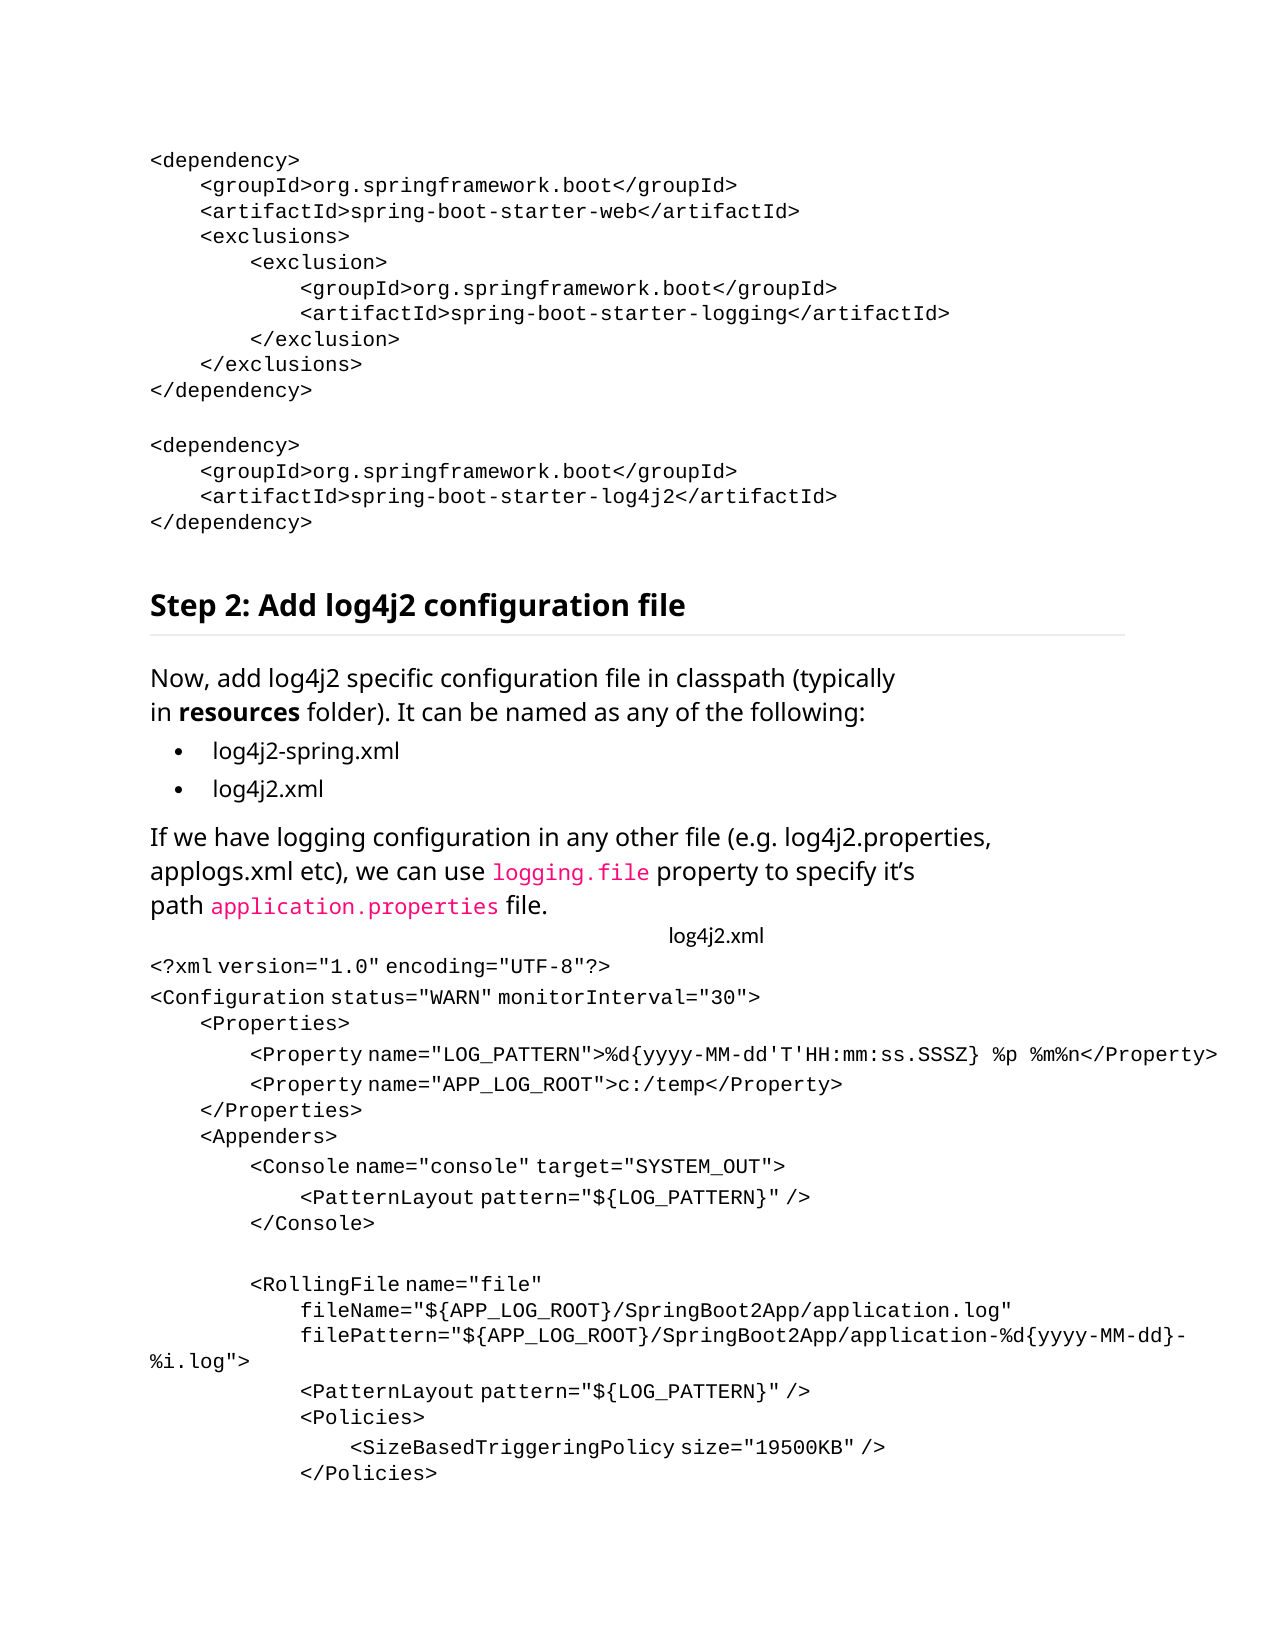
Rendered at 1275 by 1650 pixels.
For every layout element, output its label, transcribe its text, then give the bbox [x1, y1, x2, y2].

subtitle Step 2: Add log4j2 configuration file [150, 584, 1125, 634]
list log4j2-spring.xml [175, 735, 1125, 766]
text Now, add log4j2 specific configuration file in classpath (typically in resources folder). It can be named as any of the following: [150, 661, 1125, 729]
table_cell <dependency> <groupId>org.springframework.boot</groupId> <artifactId>spring-boot-starter-web</artifactId> <exclusions> <exclusion> <groupId>org.springframework.boot</groupId> <artifactId>spring-boot-starter-logging</artifactId> </exclusion> </exclusions> </dependency> <dependency> <groupId>org.springframework.boot</groupId> <artifactId>spring-boot-starter-log4j2</artifactId> </dependency> [150, 150, 1275, 538]
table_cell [150, 952, 1275, 1489]
table_header log4j2.xml [150, 922, 1275, 952]
text If we have logging configuration in any other file (e.g. log4j2.properties, applogs.xml etc), we can use logging.file property to specify it’s path application.properties file. [150, 819, 1125, 922]
list log4j2.xml [175, 772, 1125, 804]
